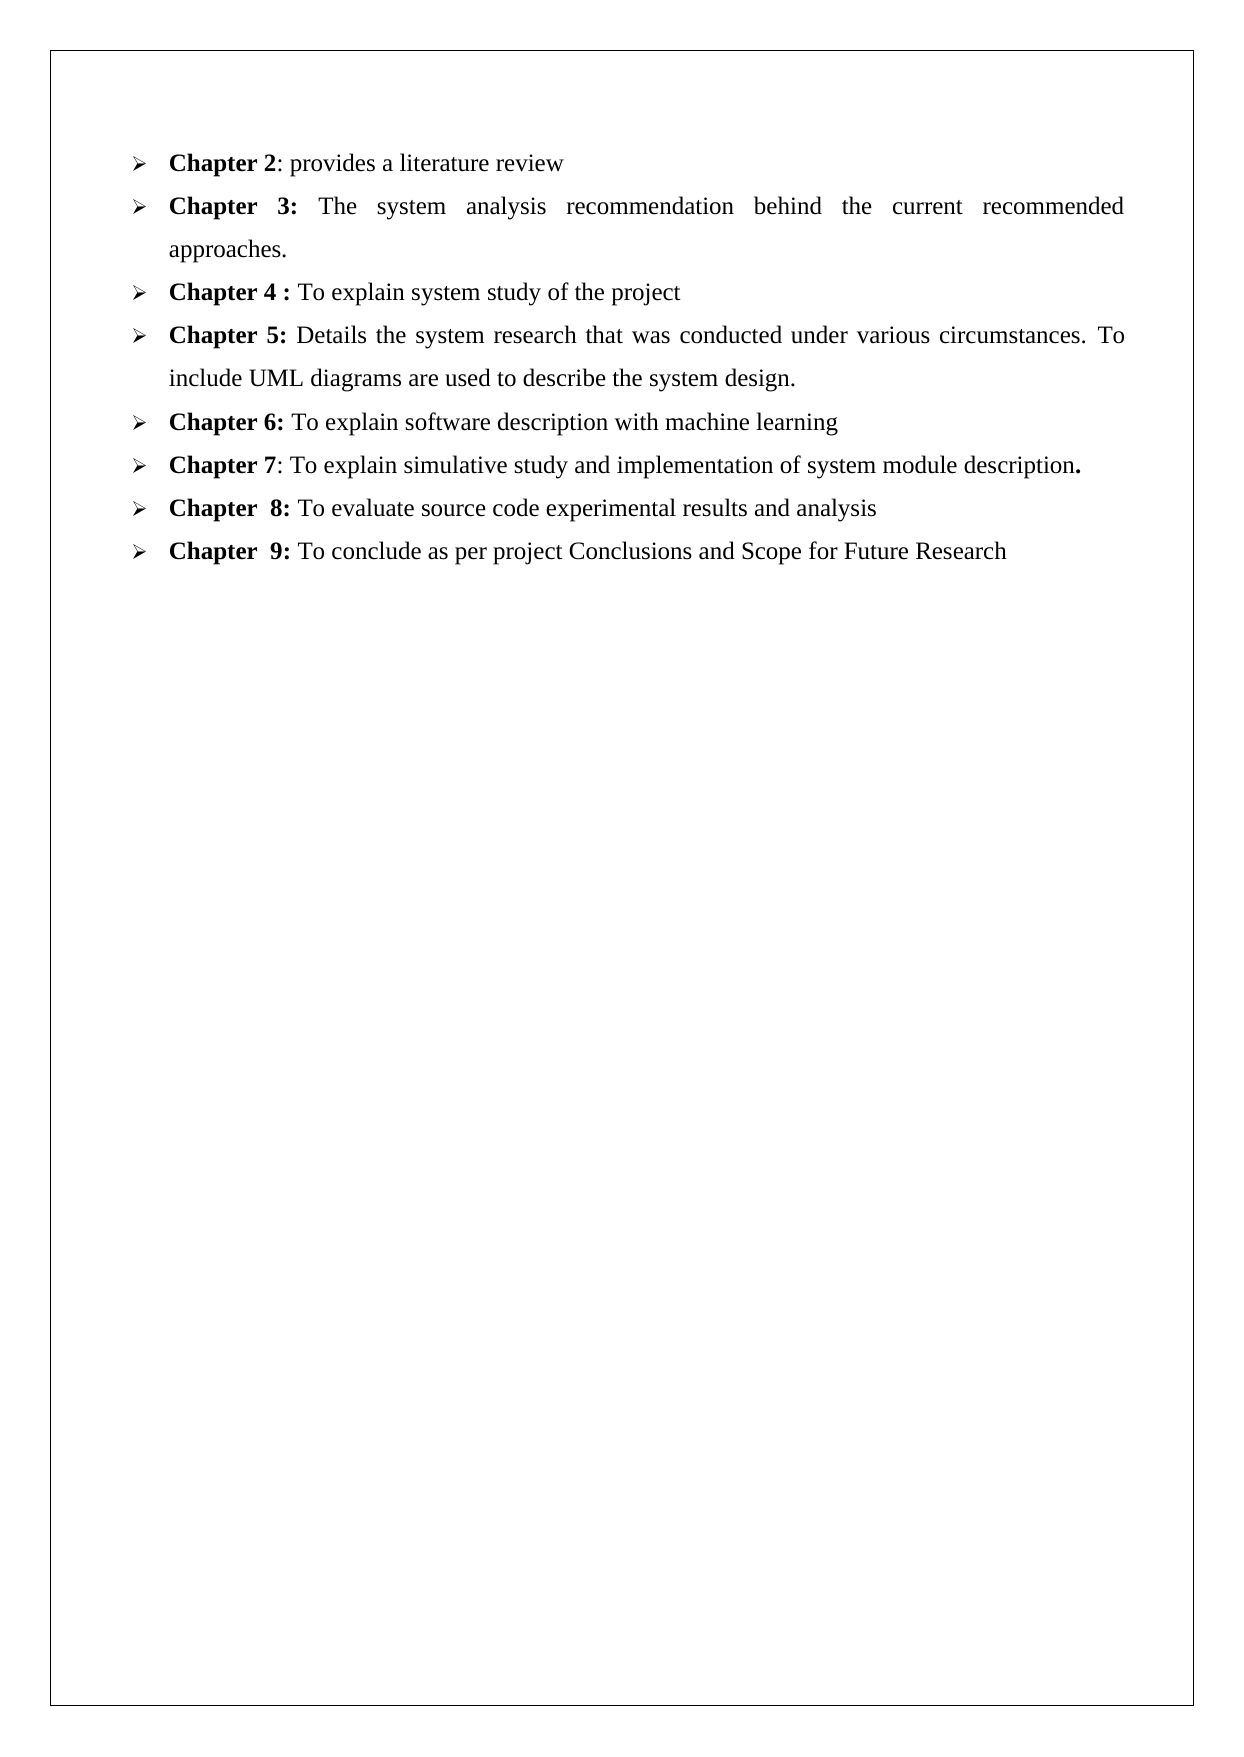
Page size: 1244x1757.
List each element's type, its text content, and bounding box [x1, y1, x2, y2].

list Chapter 5: Details the system research that was conducted under various circumstances. To include UML diagrams are used to describe the system design. [131, 320, 1125, 392]
list Chapter 9: To conclude as per project Conclusions and Scope for Future Research [131, 536, 1125, 565]
list Chapter 7: To explain simulative study and implementation of system module description. [131, 450, 1125, 478]
list Chapter 4 : To explain system study of the project [131, 277, 1125, 306]
list Chapter 8: To evaluate source code experimental results and analysis [131, 493, 1125, 522]
list Chapter 2: provides a literature review [131, 148, 1125, 177]
list Chapter 6: To explain software description with machine learning [131, 407, 1125, 435]
list Chapter 3: The system analysis recommendation behind the current recommended approaches. [131, 191, 1125, 263]
